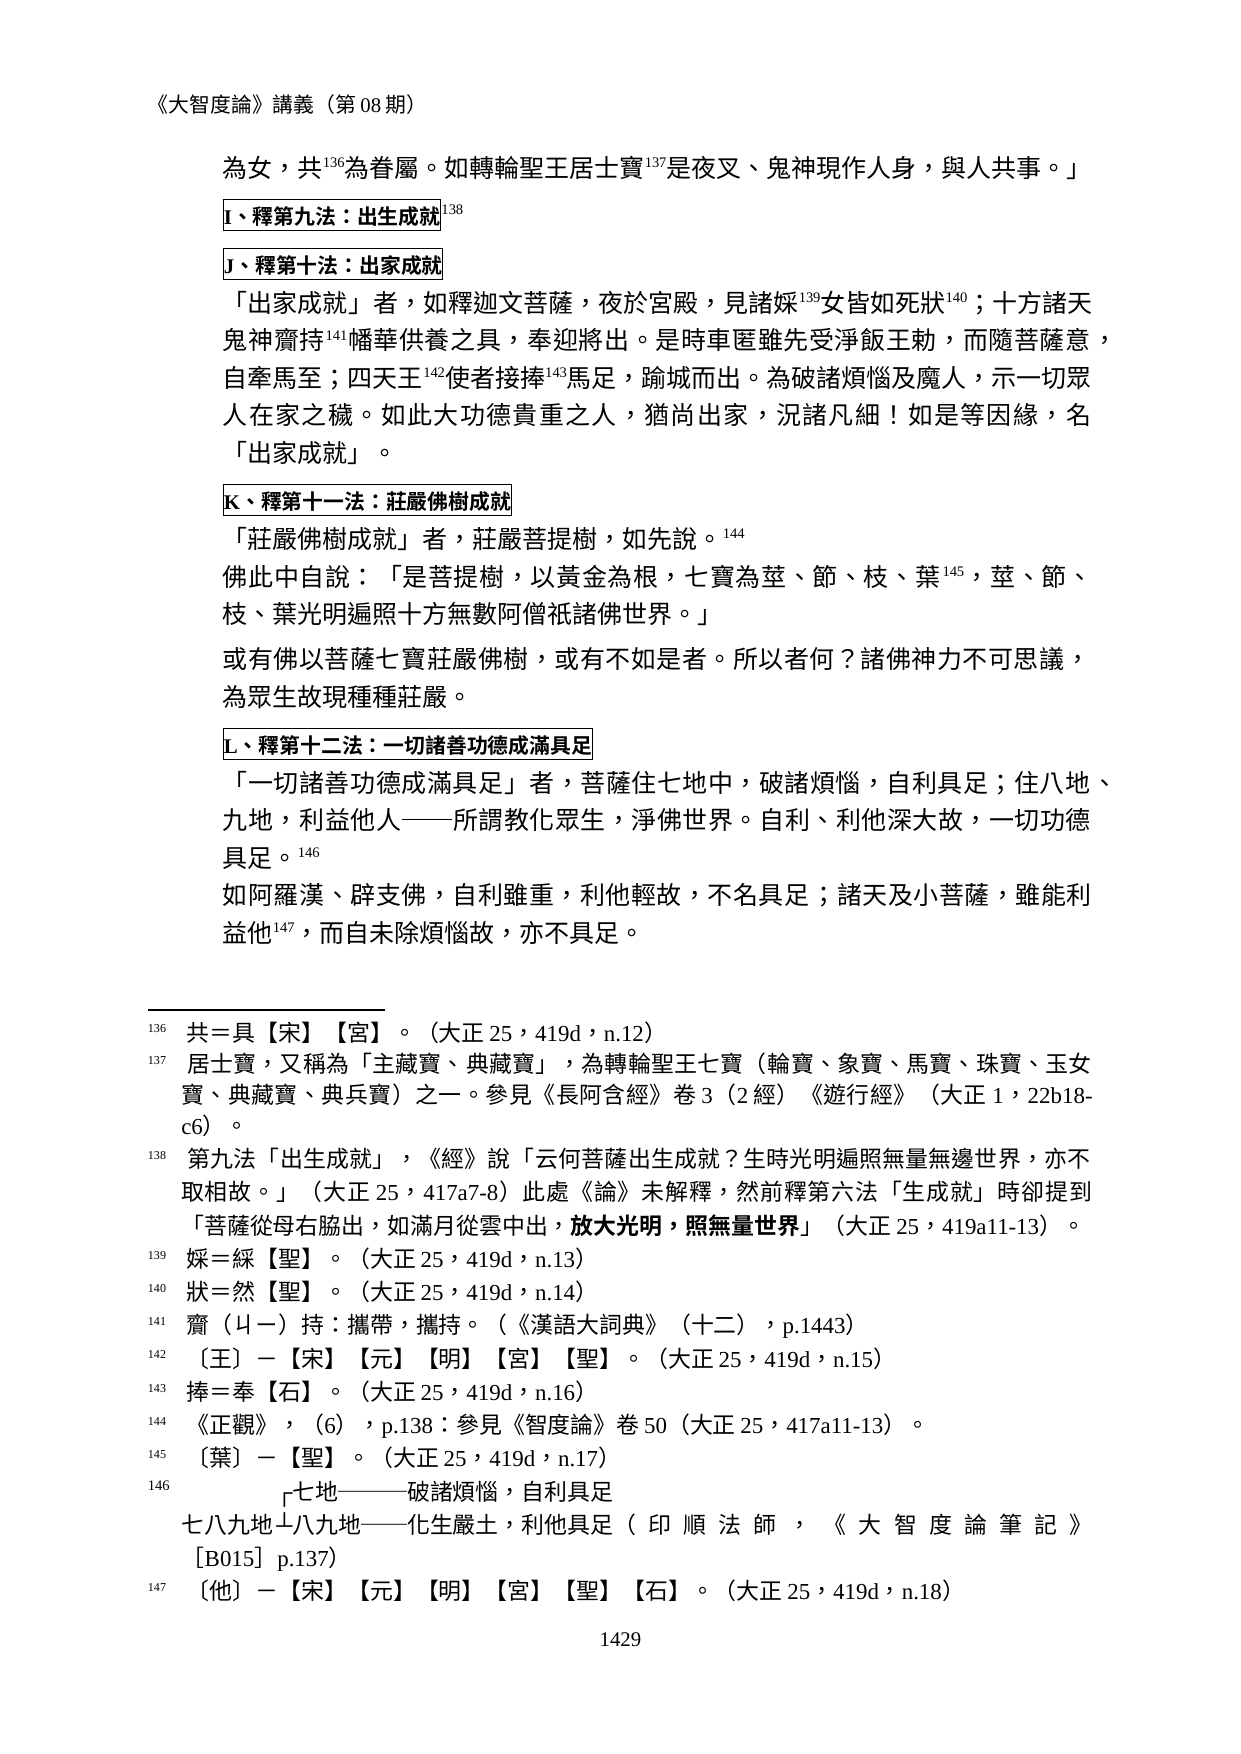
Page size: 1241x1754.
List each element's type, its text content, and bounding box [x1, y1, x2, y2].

text 如阿羅漢、辟支佛，自利雖重，利他輕故，不名具足；諸天及小菩薩，雖能利益他，而自未除煩惱故，亦不具足。 [223, 875, 1092, 950]
text 或有佛以菩薩七寶莊嚴佛樹，或有不如是者。所以者何？諸佛神力不可思議，為眾生故現種種莊嚴。 [223, 639, 1092, 714]
text L、釋第十二法：一切諸善功德成滿具足 [223, 725, 1092, 763]
text K、釋第十一法：莊嚴佛樹成就 [223, 481, 1092, 519]
text 「一切諸善功德成滿具足」者，菩薩住七地中，破諸煩惱，自利具足；住八地、九地，利益他人──所謂教化眾生，淨佛世界。自利、利他深大故，一切功德具足。 [223, 763, 1092, 875]
text 「莊嚴佛樹成就」者，莊嚴菩提樹，如先說。 [223, 519, 1092, 556]
text J、釋第十法：出家成就 [223, 245, 1092, 283]
text I、釋第九法：出生成就 [223, 196, 1092, 234]
text 「出家成就」者，如釋迦文菩薩，夜於宮殿，見諸婇女皆如死狀；十方諸天鬼神齎持幡華供養之具，奉迎將出。是時車匿雖先受淨飯王勅，而隨菩薩意，自牽馬至；四天王使者接捧馬足，踰城而出。為破諸煩惱及魔人，示一切眾人在家之穢。如此大功德貴重之人，猶尚出家，況諸凡細！如是等因緣，名「出家成就」。 [223, 283, 1092, 470]
text 佛此中自說：「是菩提樹，以黃金為根，七寶為莖、節、枝、葉，莖、節、枝、葉光明遍照十方無數阿僧祇諸佛世界。」 [223, 556, 1092, 631]
text 此中佛自說：「純以菩薩為眷屬。」如《不可思議經》中說：「瞿毘耶是大菩薩，（419b）一切眷屬皆是住阿毘跋致地菩薩；以方便三昧變化力，為男、為女，共為眷屬。如轉輪聖居士寶是夜叉、鬼神現作人身，與人共事。」 [223, 148, 1092, 185]
